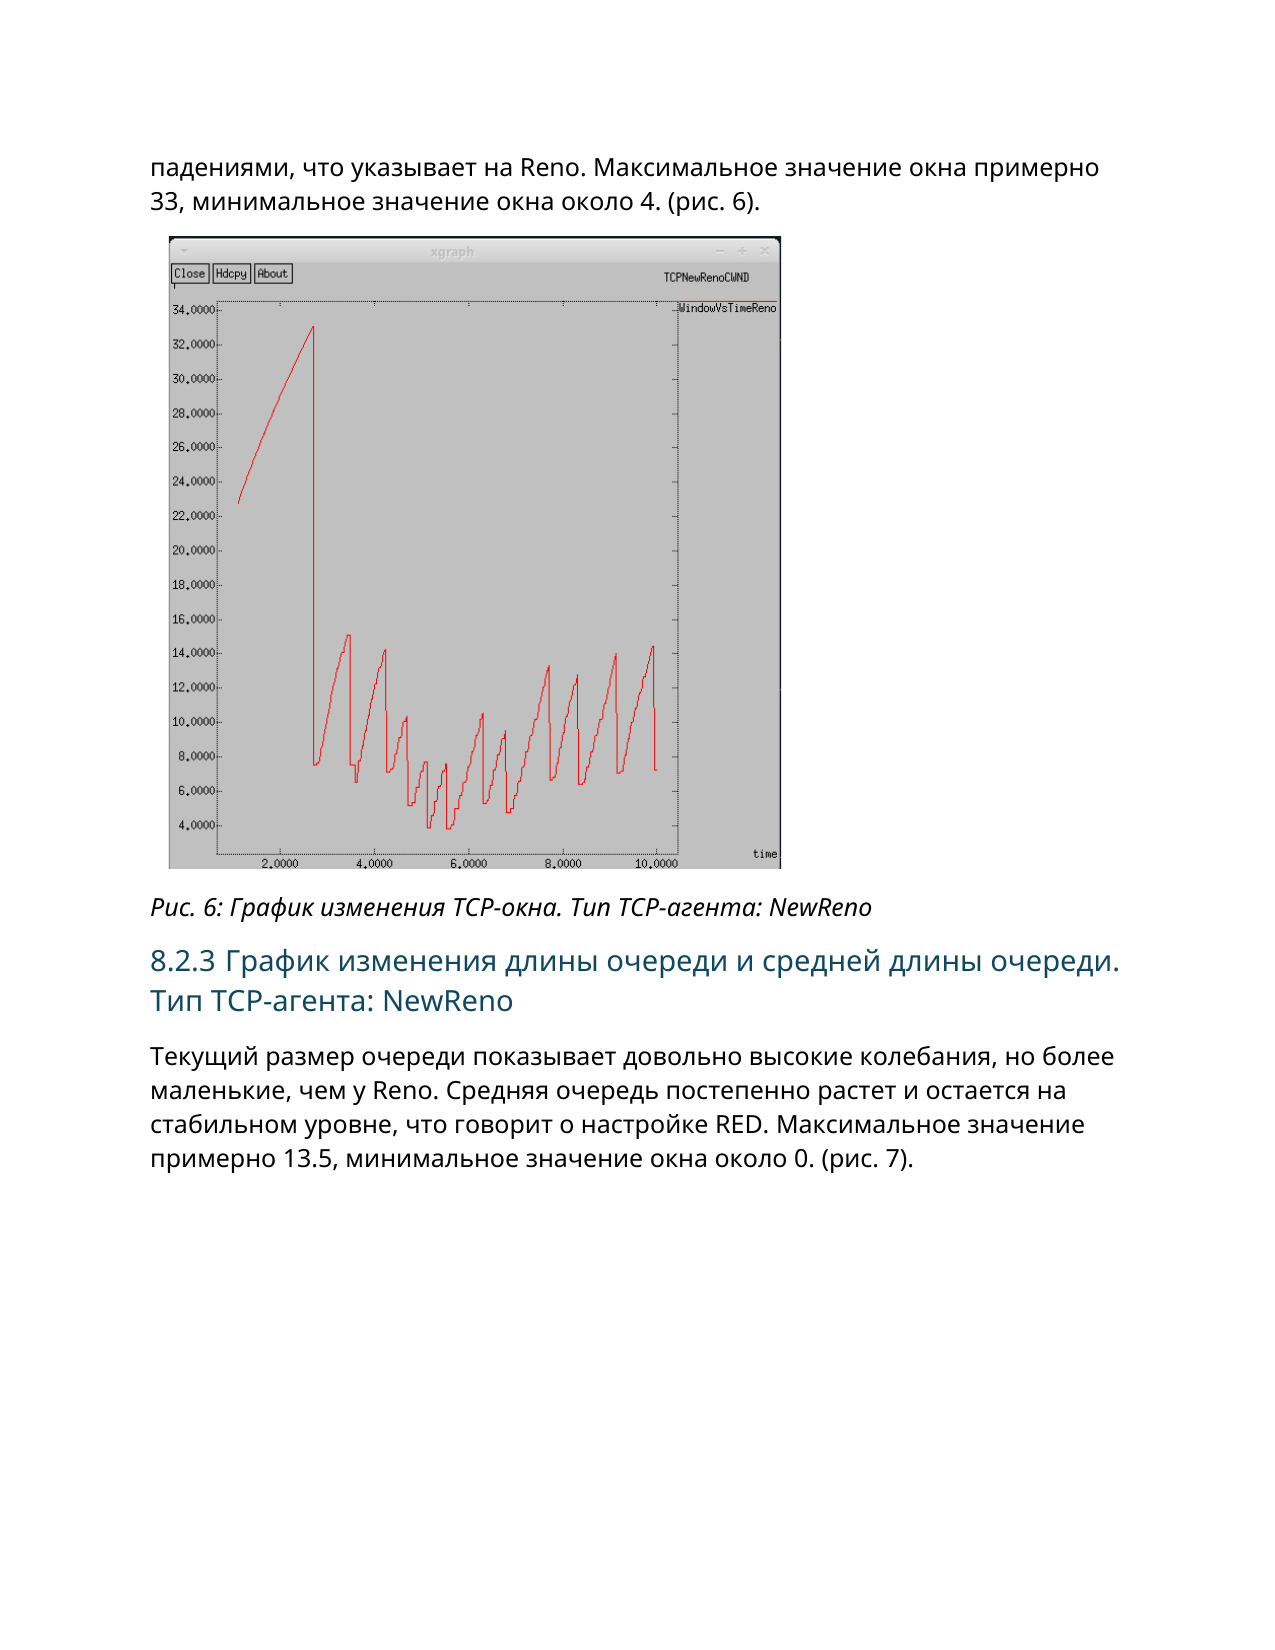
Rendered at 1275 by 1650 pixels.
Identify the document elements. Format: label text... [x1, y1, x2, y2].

subtitle 8.2.3 График изменения длины очереди и средней длины очереди. Тип TCP-агента: NewReno [150, 940, 1125, 1019]
text Текущий размер очереди показывает довольно высокие колебания, но более маленькие, чем у Reno. Средняя очередь постепенно растет и остается на стабильном уровне, что говорит о настройке RED. Максимальное значение примерно 13.5, минимальное значение окна около 0. (рис. 7). [150, 1038, 1125, 1174]
picture [168, 236, 782, 869]
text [150, 150, 1125, 218]
text Рис. 6: График изменения TCP-окна. Тип TCP-агента: NewReno [150, 889, 1125, 923]
